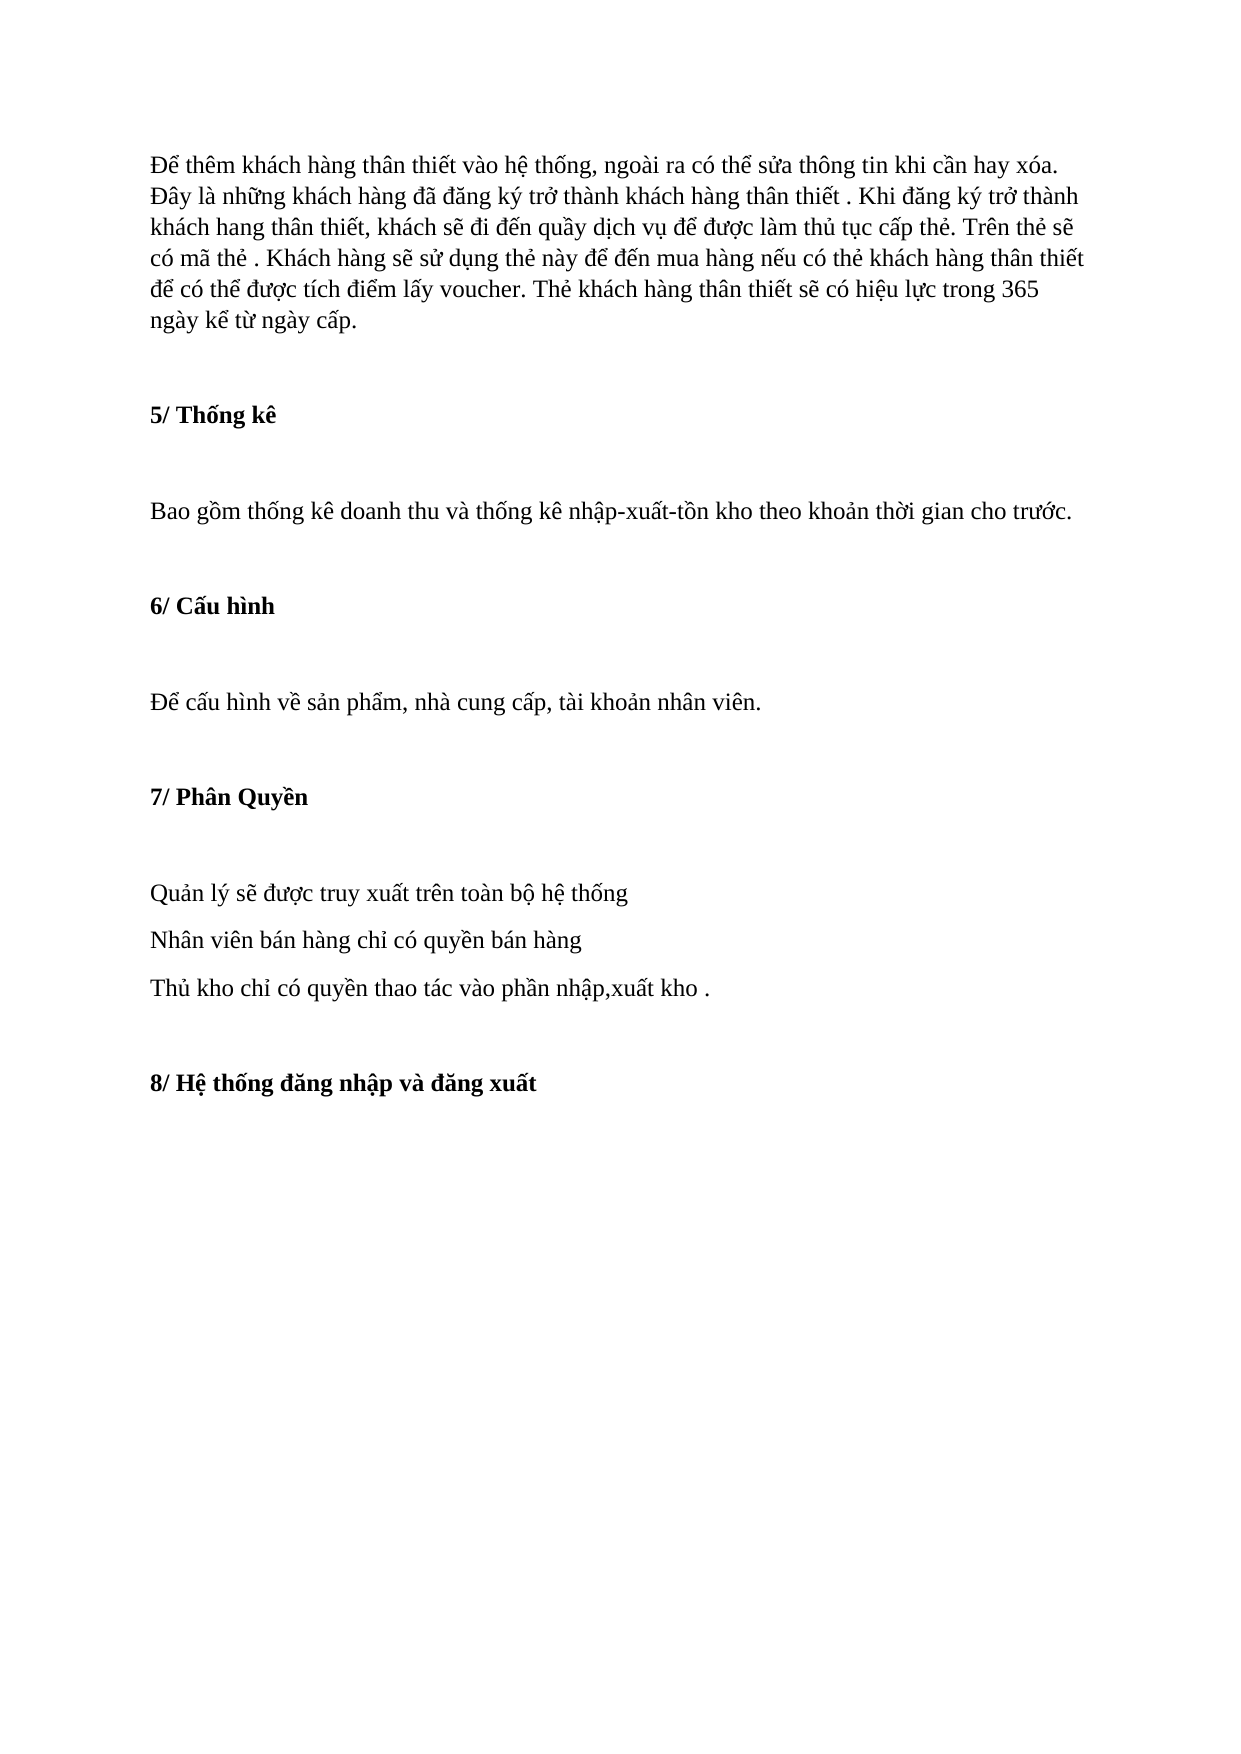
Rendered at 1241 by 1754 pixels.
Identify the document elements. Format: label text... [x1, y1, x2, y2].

text Để cấu hình về sản phẩm, nhà cung cấp, tài khoản nhân viên. [150, 687, 1090, 716]
text Nhân viên bán hàng chỉ có quyền bán hàng [150, 925, 1090, 954]
text Để thêm khách hàng thân thiết vào hệ thống, ngoài ra có thể sửa thông tin khi cần hay xóa. Đây là những khách hàng đã đăng ký trở thành khách hàng thân thiết . Khi đăng ký trở thành khách hang thân thiết, khách sẽ đi đến quầy dịch vụ để được làm thủ tục cấp thẻ. Trên thẻ sẽ có mã thẻ . Khách hàng sẽ sử dụng thẻ này để đến mua hàng nếu có thẻ khách hàng thân thiết để có thể được tích điểm lấy voucher. Thẻ khách hàng thân thiết sẽ có hiệu lực trong 365 ngày kể từ ngày cấp. [150, 150, 1090, 334]
text 8/ Hệ thống đăng nhập và đăng xuất [150, 1068, 1090, 1097]
text Thủ kho chỉ có quyền thao tác vào phần nhập,xuất kho . [150, 973, 1090, 1002]
text 5/ Thống kê [150, 401, 1090, 429]
text Bao gồm thống kê doanh thu và thống kê nhập-xuất-tồn kho theo khoản thời gian cho trước. [150, 496, 1090, 525]
text 6/ Cấu hình [150, 591, 1090, 620]
text 7/ Phân Quyền [150, 782, 1090, 811]
text Quản lý sẽ được truy xuất trên toàn bộ hệ thống [150, 878, 1090, 906]
